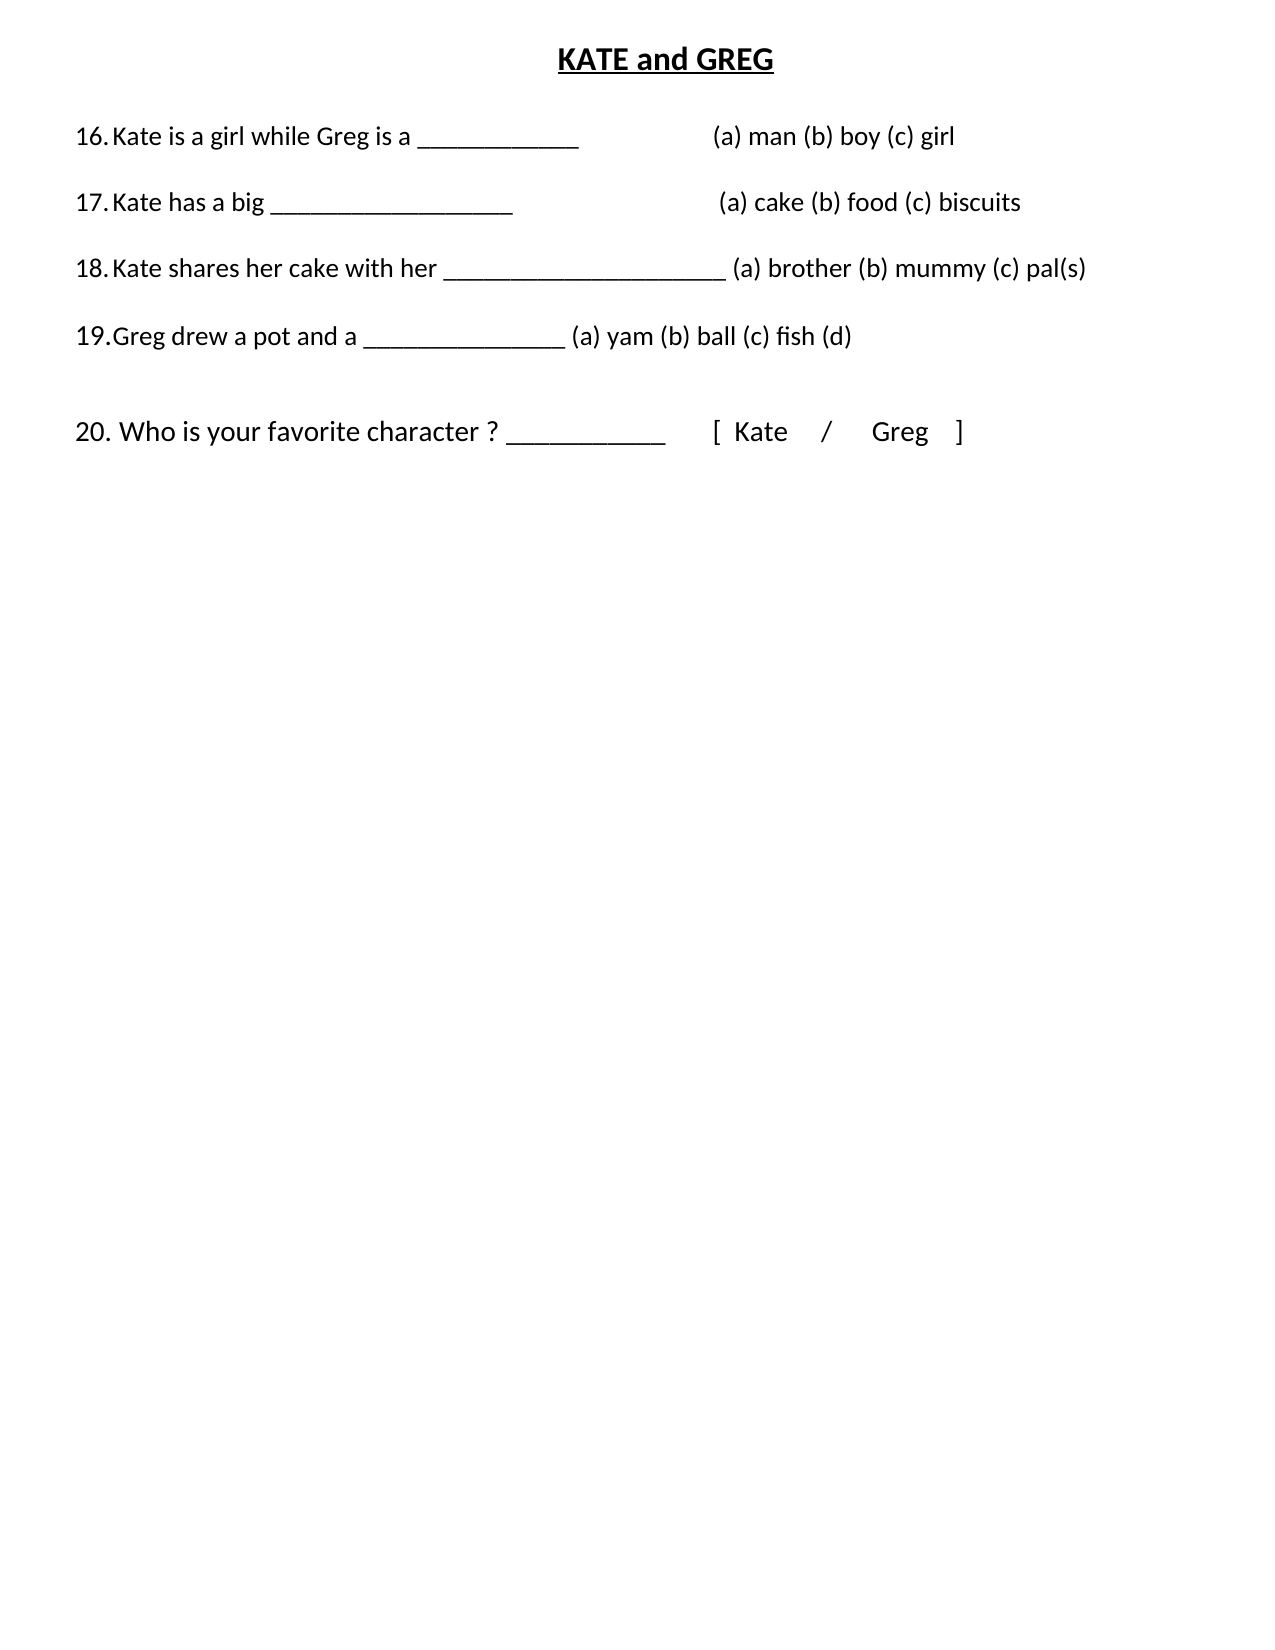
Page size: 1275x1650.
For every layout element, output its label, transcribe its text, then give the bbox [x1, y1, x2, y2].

list Who is your favorite character ? ___________ [ Kate / Greg ] [75, 413, 1219, 449]
list KATE and GREG [112, 37, 1219, 78]
list Greg drew a pot and a _______________ (a) yam (b) ball (c) fish (d) [75, 317, 1219, 353]
list Kate shares her cake with her _____________________ (a) brother (b) mummy (c) pal(s) [75, 251, 1219, 284]
list Kate has a big __________________ (a) cake (b) food (c) biscuits [75, 185, 1219, 218]
list Kate is a girl while Greg is a ____________ (a) man (b) boy (c) girl [75, 119, 1219, 152]
